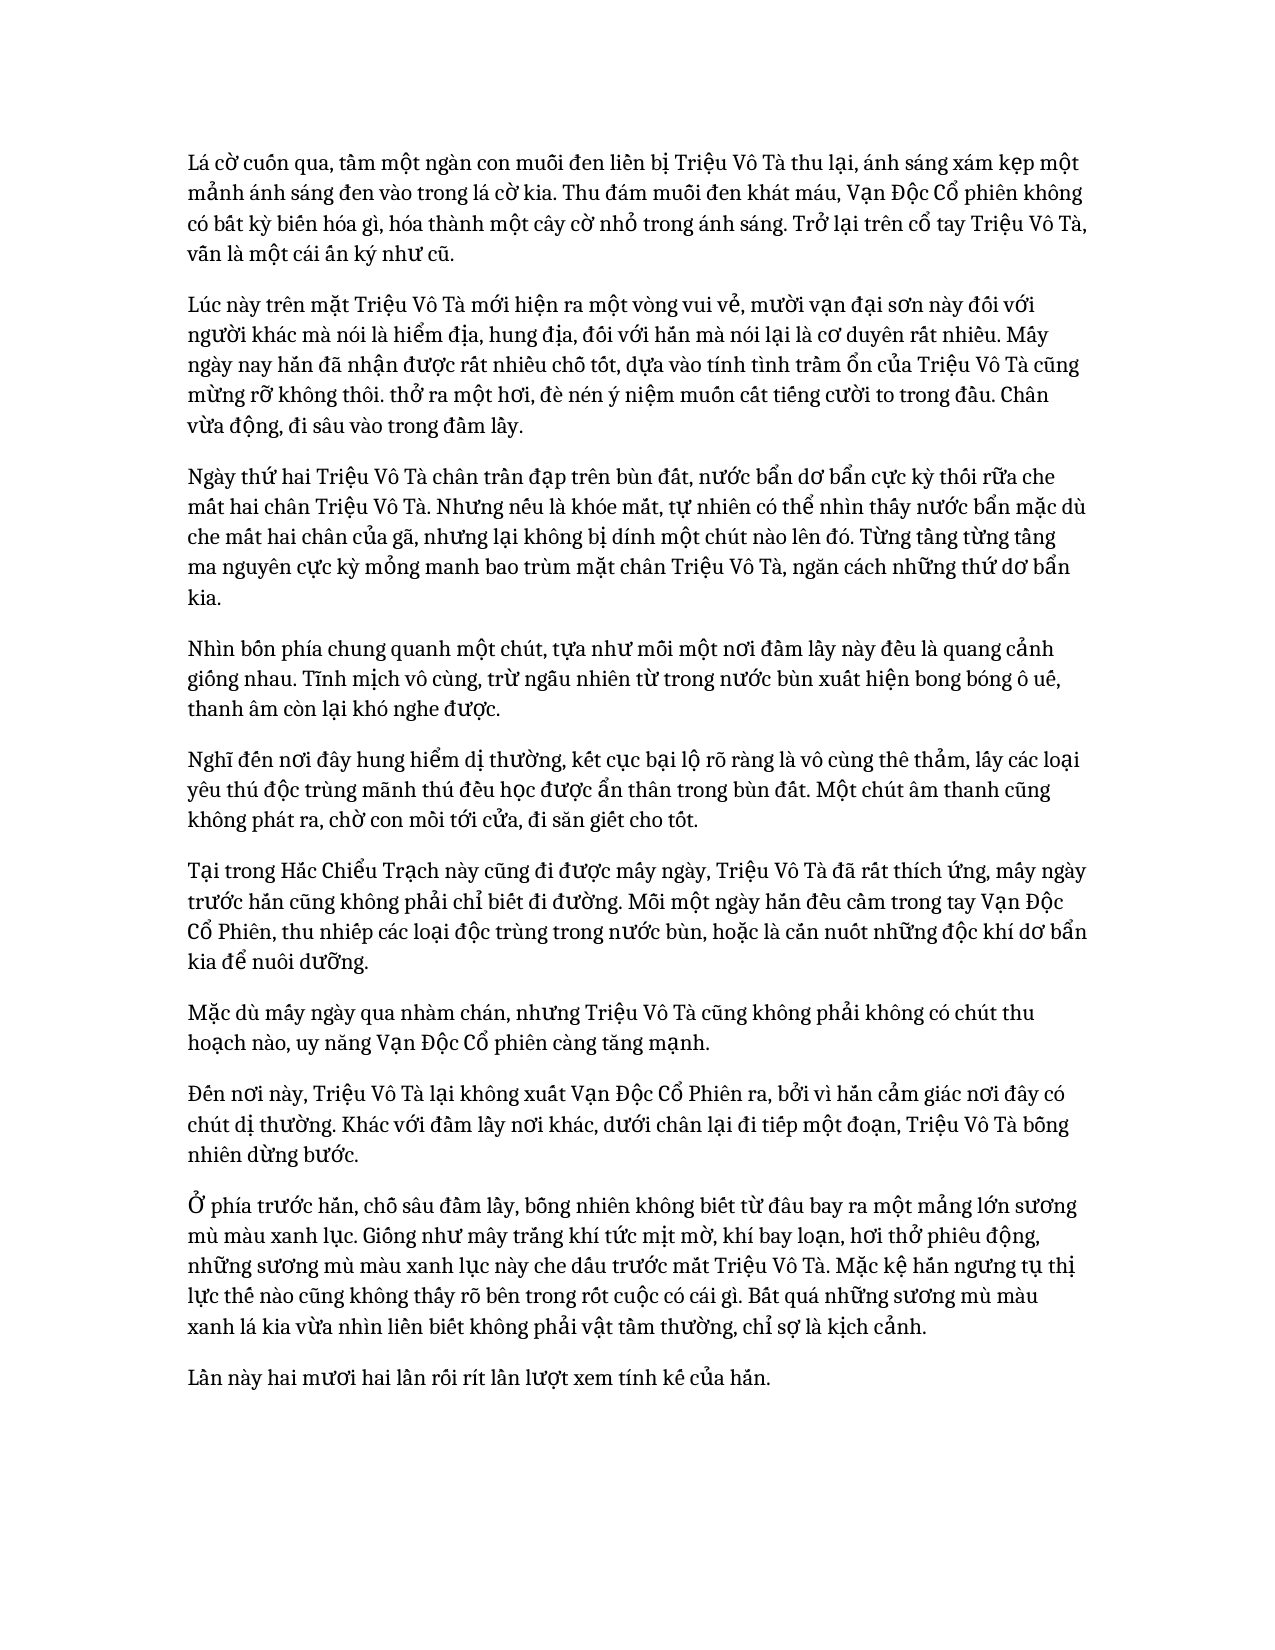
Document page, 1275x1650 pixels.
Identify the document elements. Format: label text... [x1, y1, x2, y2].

text Ngày thứ hai Triệu Vô Tà chân trần đạp trên bùn đất, nước bẩn dơ bẩn cực kỳ thối rữa che mất hai chân Triệu Vô Tà. Nhưng nếu là khóe mắt, tự nhiên có thể nhìn thấy nước bẩn mặc dù che mất hai chân của gã, nhưng lại không bị dính một chút nào lên đó. Từng tầng từng tầng ma nguyên cực kỳ mỏng manh bao trùm mặt chân Triệu Vô Tà, ngăn cách những thứ dơ bẩn kia. [187, 463, 1087, 611]
text Lá cờ cuốn qua, tầm một ngàn con muỗi đen liền bị Triệu Vô Tà thu lại, ánh sáng xám kẹp một mảnh ánh sáng đen vào trong lá cờ kia. Thu đám muỗi đen khát máu, Vạn Độc Cổ phiên không có bất kỳ biến hóa gì, hóa thành một cây cờ nhỏ trong ánh sáng. Trở lại trên cổ tay Triệu Vô Tà, vẫn là một cái ấn ký như cũ. [187, 150, 1087, 267]
text Lần này hai mươi hai lần rối rít lần lượt xem tính kế của hắn. [187, 1364, 1087, 1391]
text Ở phía trước hắn, chỗ sâu đầm lầy, bỗng nhiên không biết từ đâu bay ra một mảng lớn sương mù màu xanh lục. Giống như mây trắng khí tức mịt mờ, khí bay loạn, hơi thở phiêu động, những sương mù màu xanh lục này che dấu trước mắt Triệu Vô Tà. Mặc kệ hắn ngưng tụ thị lực thế nào cũng không thấy rõ bên trong rốt cuộc có cái gì. Bất quá những sương mù màu xanh lá kia vừa nhìn liền biết không phải vật tầm thường, chỉ sợ là kịch cảnh. [187, 1193, 1087, 1340]
text Nhìn bốn phía chung quanh một chút, tựa như mỗi một nơi đầm lầy này đều là quang cảnh giống nhau. Tĩnh mịch vô cùng, trừ ngẫu nhiên từ trong nước bùn xuất hiện bong bóng ô uế, thanh âm còn lại khó nghe được. [187, 635, 1087, 722]
text Tại trong Hắc Chiểu Trạch này cũng đi được mấy ngày, Triệu Vô Tà đã rất thích ứng, mấy ngày trước hắn cũng không phải chỉ biết đi đường. Mỗi một ngày hắn đều cầm trong tay Vạn Độc Cổ Phiên, thu nhiếp các loại độc trùng trong nước bùn, hoặc là cắn nuốt những độc khí dơ bẩn kia để nuôi dưỡng. [187, 858, 1087, 975]
text Lúc này trên mặt Triệu Vô Tà mới hiện ra một vòng vui vẻ, mười vạn đại sơn này đối với người khác mà nói là hiểm địa, hung địa, đối với hắn mà nói lại là cơ duyên rất nhiều. Mấy ngày nay hắn đã nhận được rất nhiều chỗ tốt, dựa vào tính tình trầm ổn của Triệu Vô Tà cũng mừng rỡ không thôi. thở ra một hơi, đè nén ý niệm muốn cất tiếng cười to trong đầu. Chân vừa động, đi sâu vào trong đầm lầy. [187, 292, 1087, 439]
text Nghĩ đến nơi đây hung hiểm dị thường, kết cục bại lộ rõ ràng là vô cùng thê thảm, lấy các loại yêu thú độc trùng mãnh thú đều học được ẩn thân trong bùn đất. Một chút âm thanh cũng không phát ra, chờ con mồi tới cửa, đi săn giết cho tốt. [187, 747, 1087, 834]
text Đến nơi này, Triệu Vô Tà lại không xuất Vạn Độc Cổ Phiên ra, bởi vì hắn cảm giác nơi đây có chút dị thường. Khác với đầm lầy nơi khác, dưới chân lại đi tiếp một đoạn, Triệu Vô Tà bỗng nhiên dừng bước. [187, 1081, 1087, 1168]
text Mặc dù mấy ngày qua nhàm chán, nhưng Triệu Vô Tà cũng không phải không có chút thu hoạch nào, uy năng Vạn Độc Cổ phiên càng tăng mạnh. [187, 1000, 1087, 1057]
